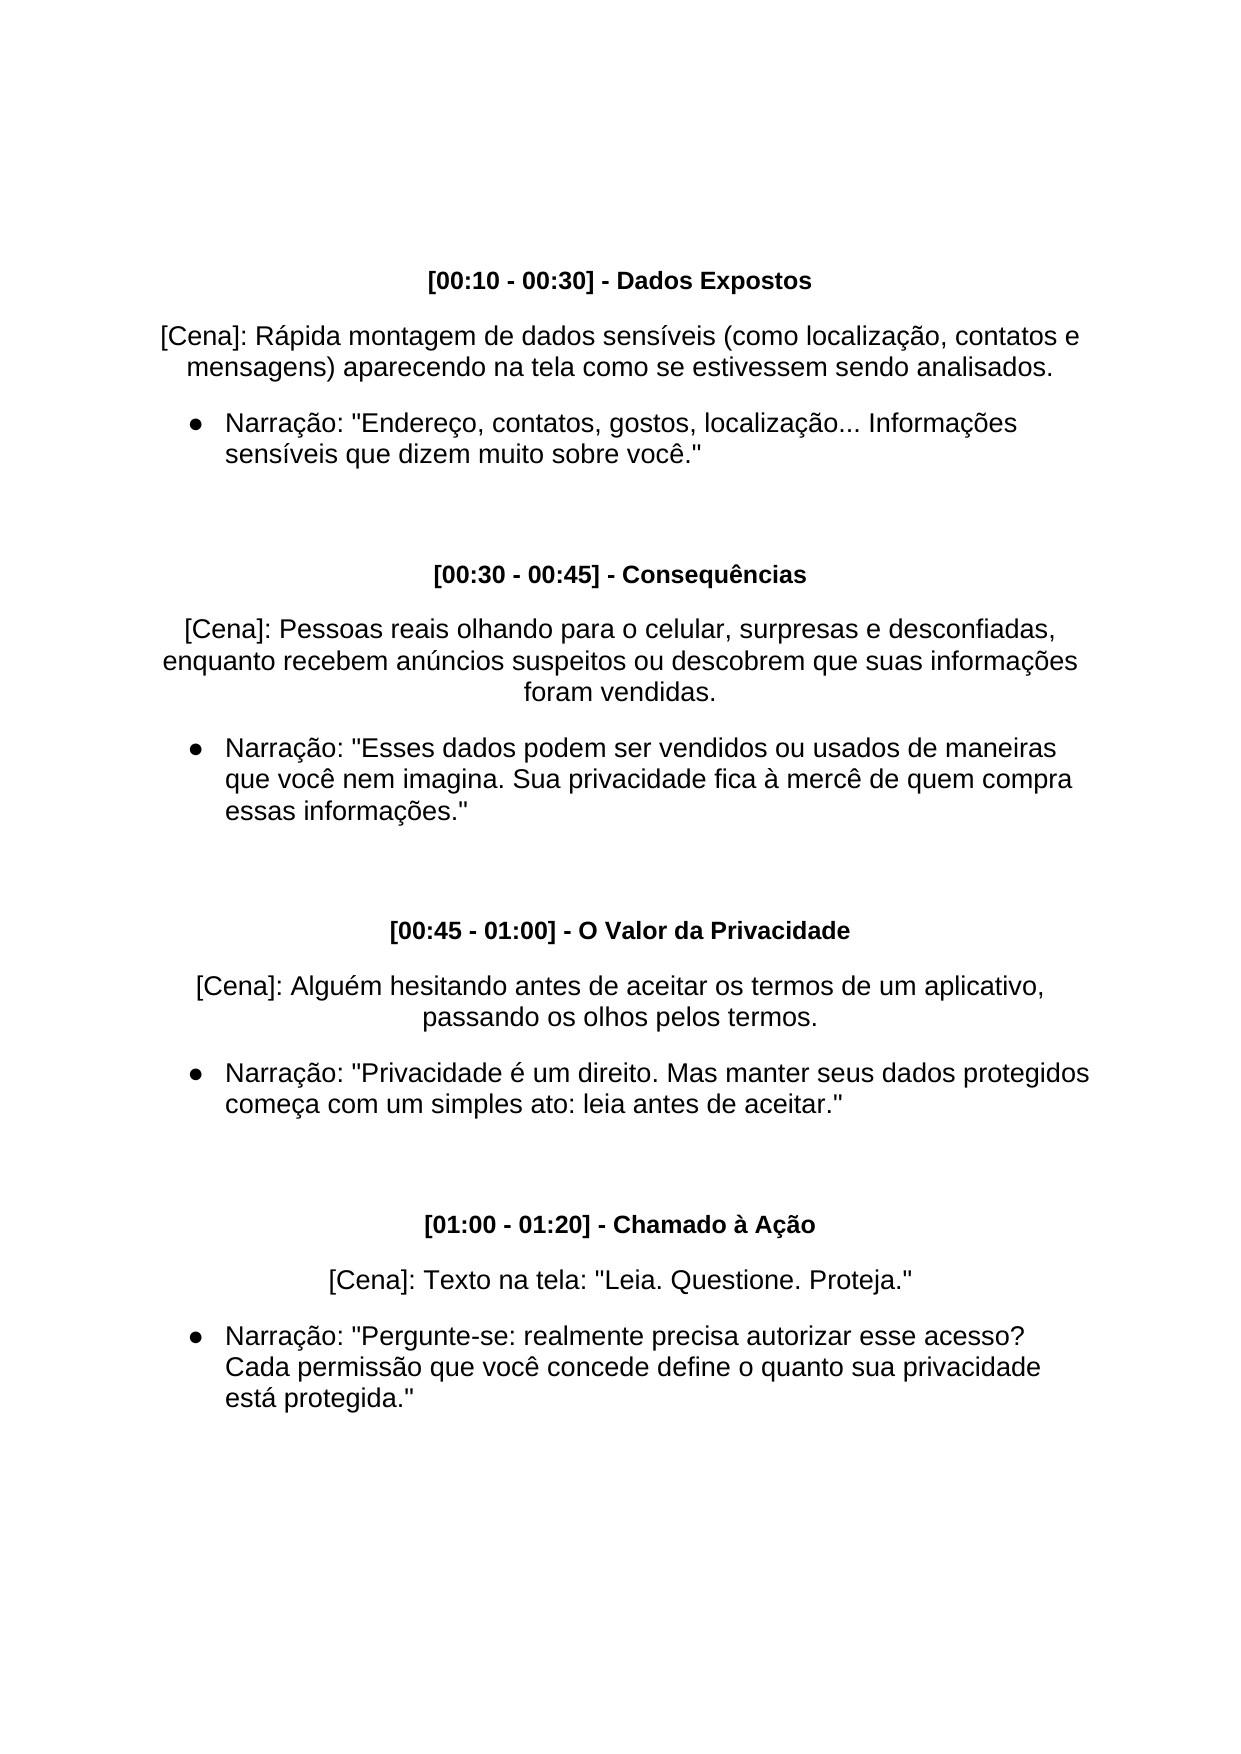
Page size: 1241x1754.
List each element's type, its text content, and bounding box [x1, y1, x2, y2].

list Narração: "Esses dados podem ser vendidos ou usados de maneiras que você nem imagina. Sua privacidade fica à mercê de quem compra essas informações." [187, 732, 1090, 826]
subtitle [00:30 - 00:45] - Consequências [150, 560, 1090, 588]
list Narração: "Endereço, contatos, gostos, localização... Informações sensíveis que dizem muito sobre você." [187, 407, 1090, 469]
list Narração: "Privacidade é um direito. Mas manter seus dados protegidos começa com um simples ato: leia antes de aceitar." [187, 1057, 1090, 1120]
subtitle [01:00 - 01:20] - Chamado à Ação [150, 1210, 1090, 1239]
list Narração: "Pergunte-se: realmente precisa autorizar esse acesso? Cada permissão que você concede define o quanto sua privacidade está protegida." [187, 1320, 1090, 1414]
text [Cena]: Alguém hesitando antes de aceitar os termos de um aplicativo, passando os olhos pelos termos. [150, 970, 1090, 1032]
text [Cena]: Pessoas reais olhando para o celular, surpresas e desconfiadas, enquanto recebem anúncios suspeitos ou descobrem que suas informações foram vendidas. [150, 613, 1090, 707]
subtitle [00:45 - 01:00] - O Valor da Privacidade [150, 916, 1090, 945]
text [Cena]: Rápida montagem de dados sensíveis (como localização, contatos e mensagens) aparecendo na tela como se estivessem sendo analisados. [150, 319, 1090, 382]
subtitle [00:10 - 00:30] - Dados Expostos [150, 266, 1090, 294]
text [Cena]: Texto na tela: "Leia. Questione. Proteja." [150, 1264, 1090, 1295]
